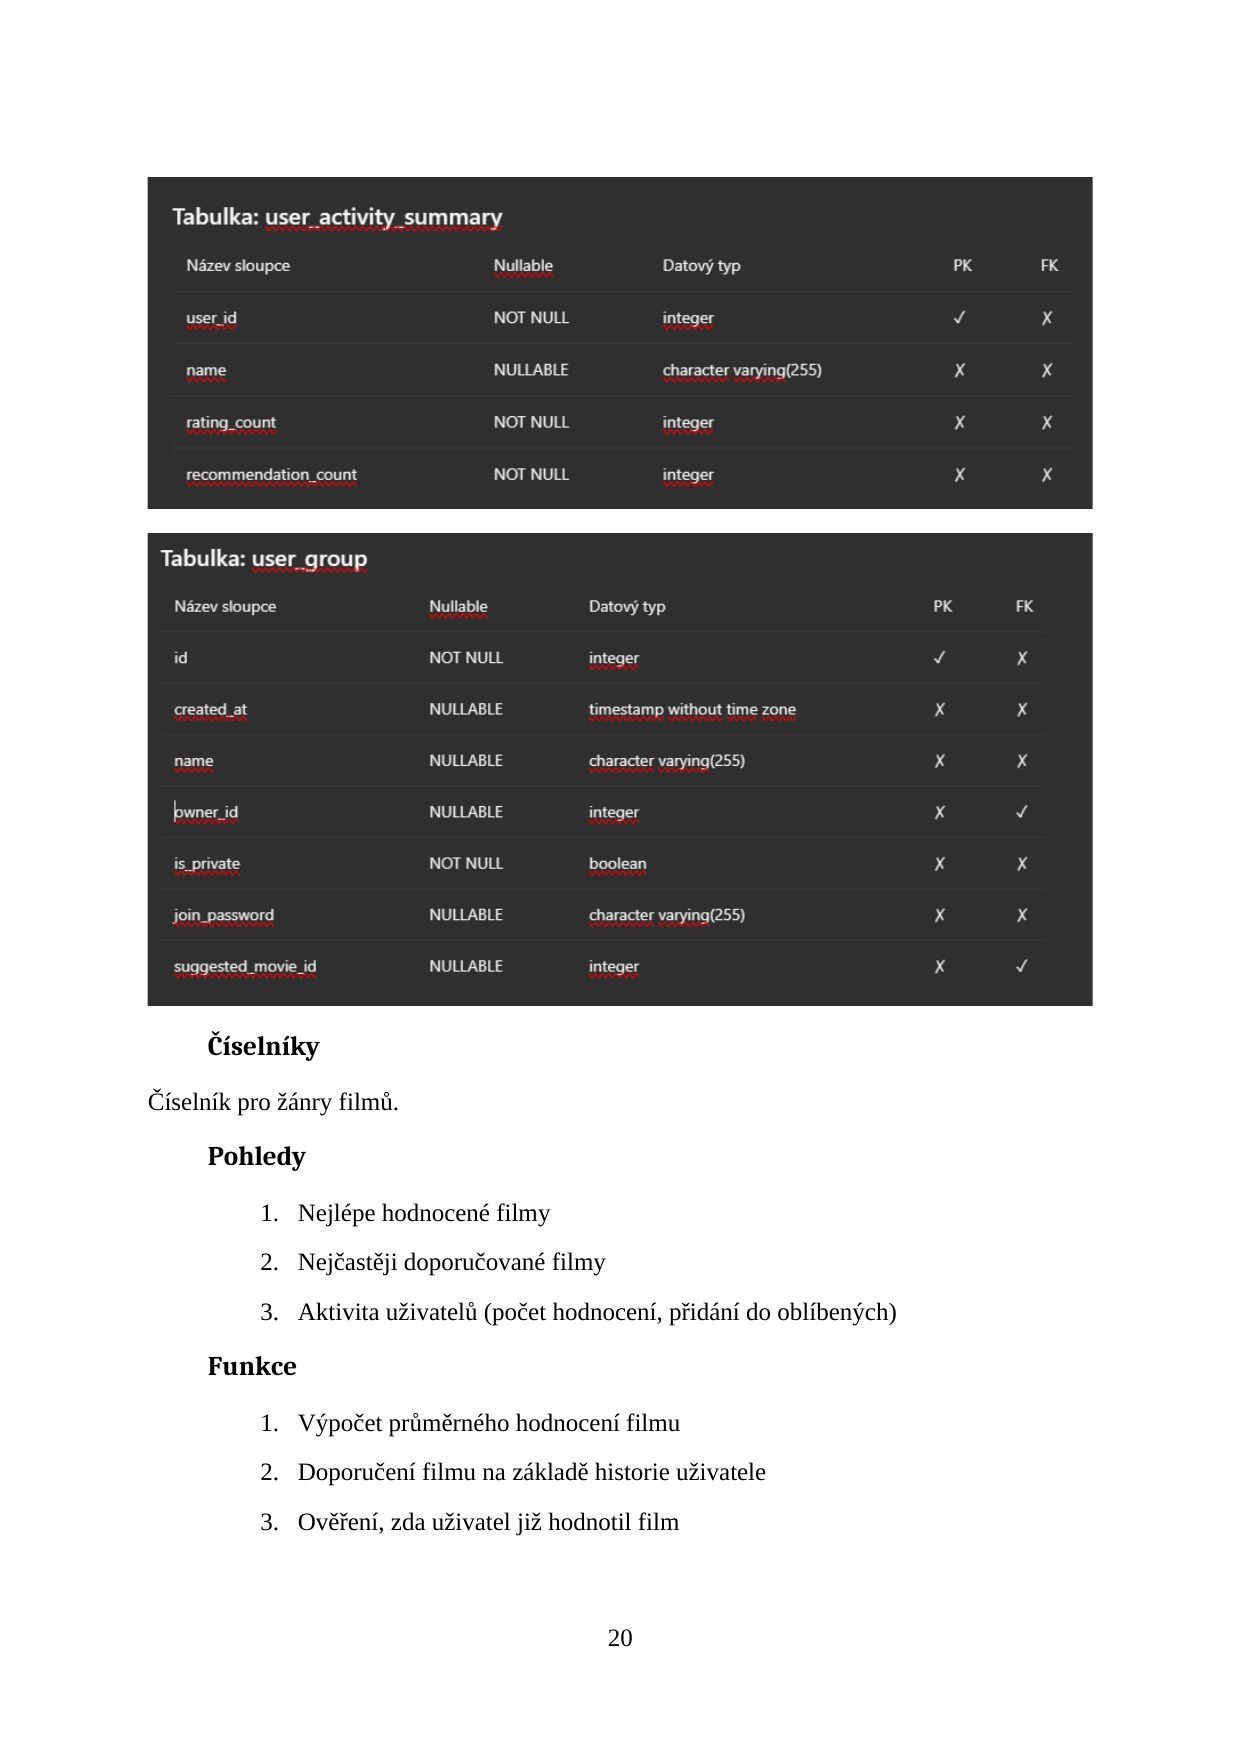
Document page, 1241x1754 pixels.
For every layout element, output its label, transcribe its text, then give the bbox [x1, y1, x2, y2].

list Nejčastěji doporučované filmy [260, 1247, 1092, 1276]
picture [147, 177, 1093, 509]
subtitle Pohledy [208, 1141, 1092, 1172]
list Doporučení filmu na základě historie uživatele [260, 1457, 1092, 1486]
list Nejlépe hodnocené filmy [260, 1198, 1092, 1227]
subtitle Číselníky [208, 1031, 1092, 1062]
picture [147, 533, 1093, 1006]
subtitle Funkce [208, 1351, 1092, 1382]
list Výpočet průměrného hodnocení filmu [260, 1408, 1092, 1436]
list Ověření, zda uživatel již hodnotil film [260, 1507, 1092, 1536]
text Číselník pro žánry filmů. [148, 1087, 1092, 1116]
list Aktivita uživatelů (počet hodnocení, přidání do oblíbených) [260, 1297, 1092, 1326]
